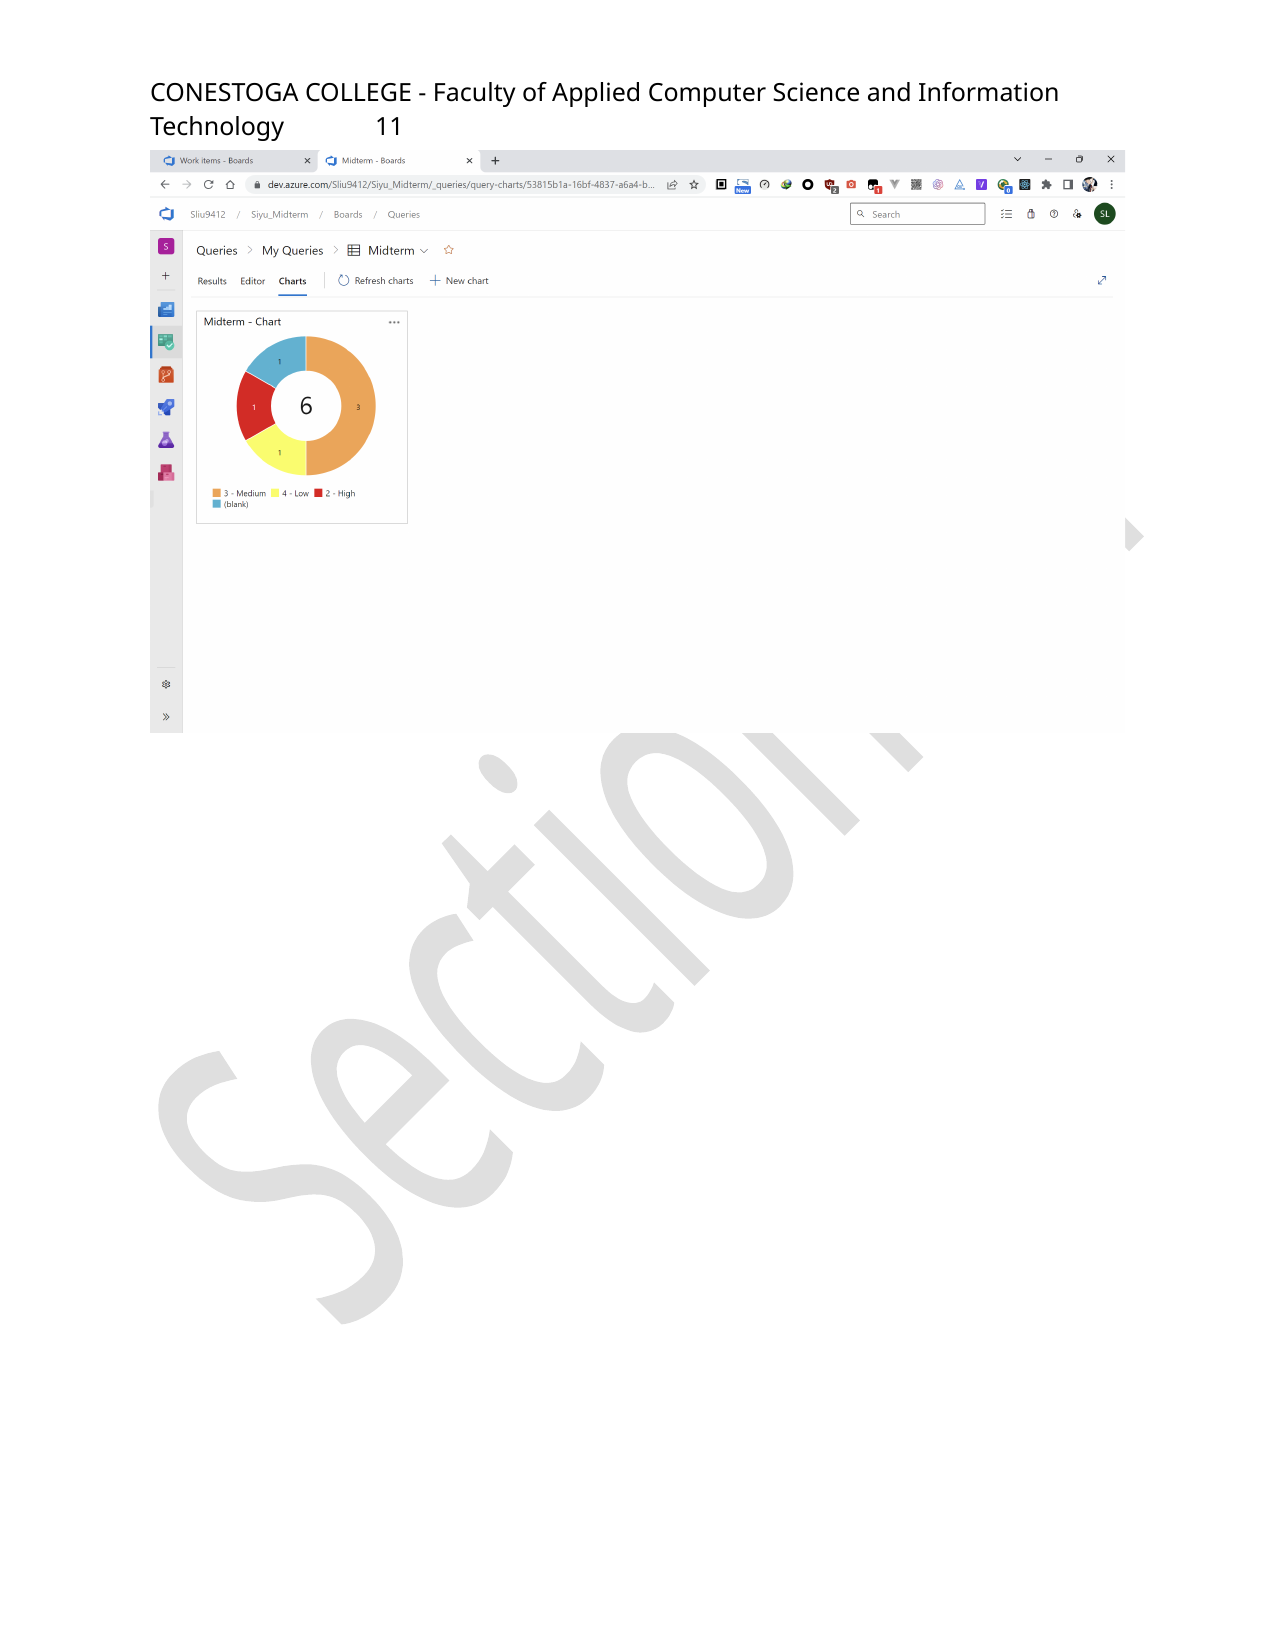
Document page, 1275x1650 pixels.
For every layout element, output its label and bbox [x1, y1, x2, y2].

picture [150, 150, 1125, 733]
